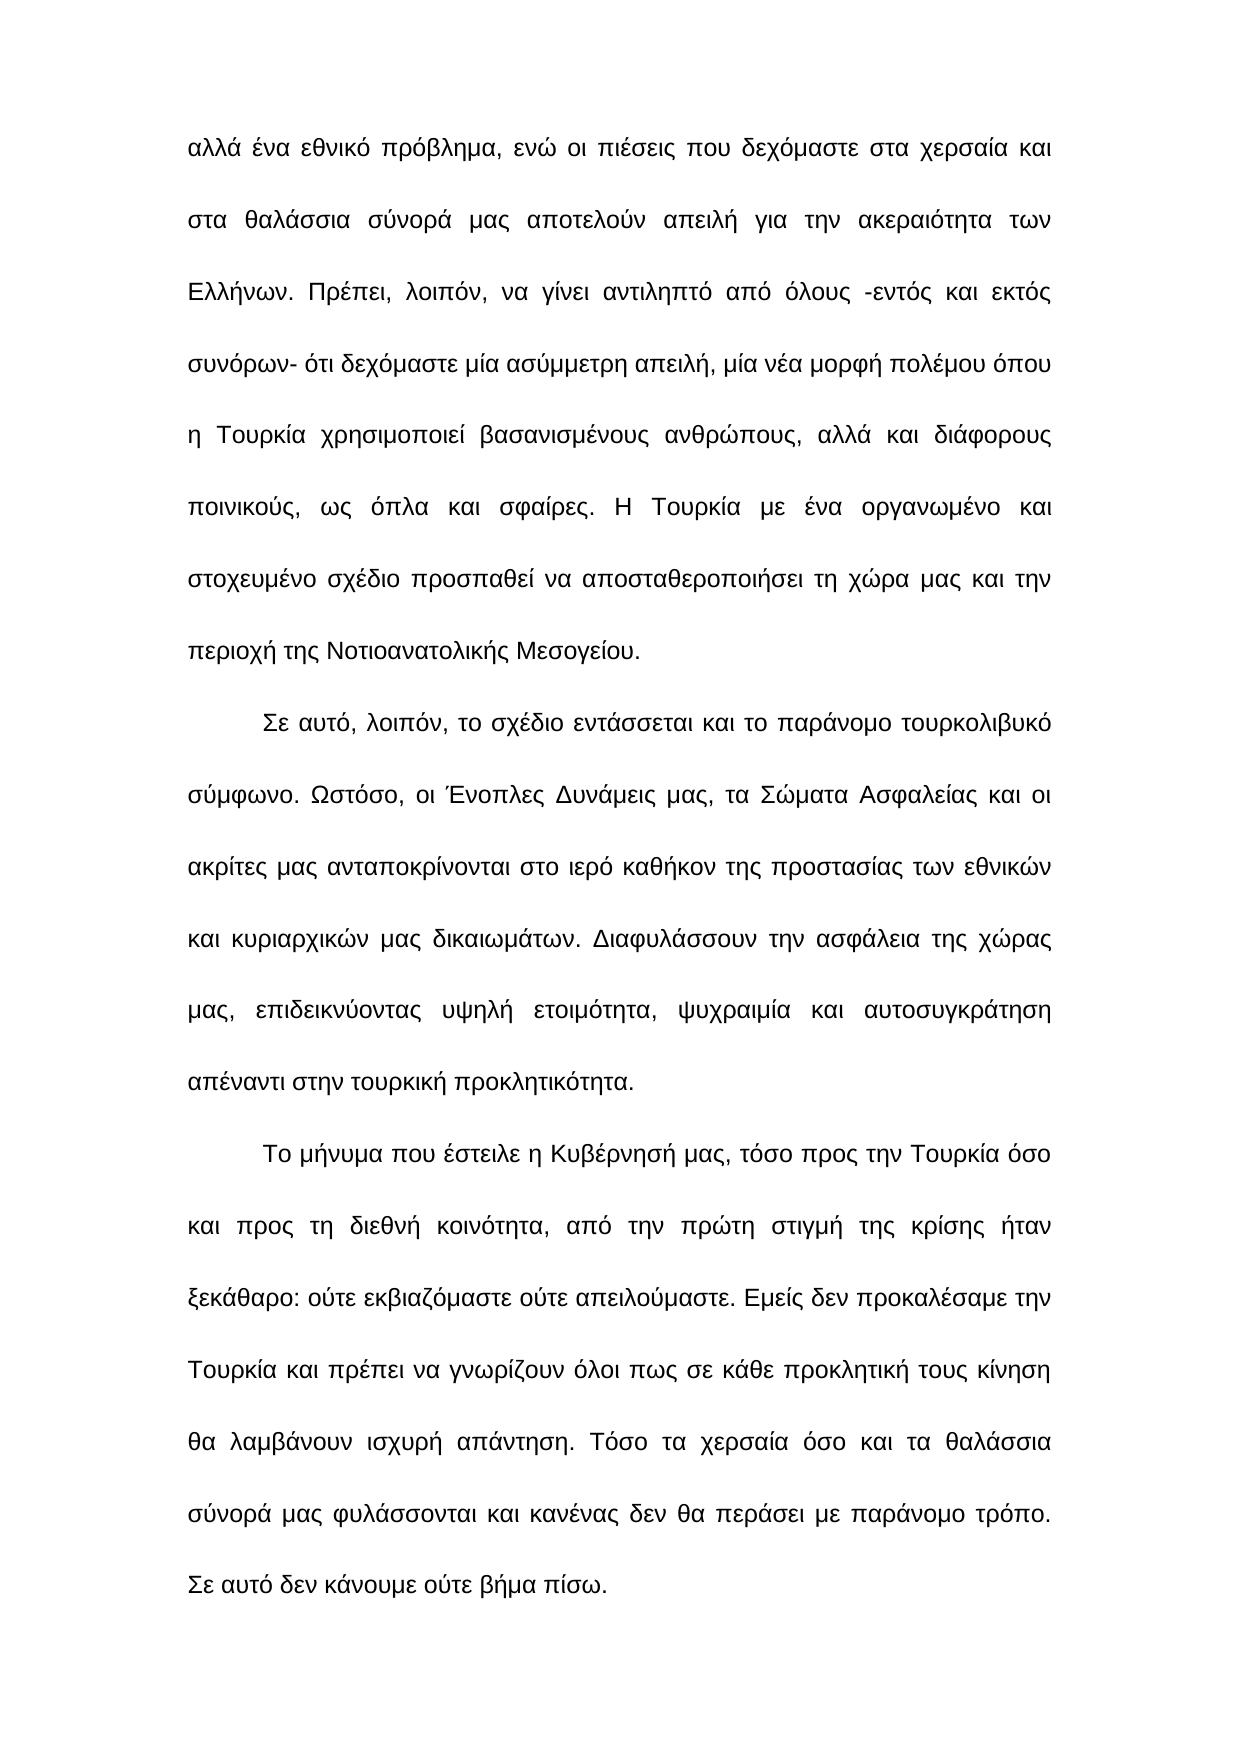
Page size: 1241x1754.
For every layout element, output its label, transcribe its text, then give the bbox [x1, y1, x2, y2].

text Το μήνυμα που έστειλε η Κυβέρνησή μας, τόσο προς την Τουρκία όσο και προς τη διεθνή κοινότητα, από την πρώτη στιγμή της κρίσης ήταν ξεκάθαρο: ούτε εκβιαζόμαστε ούτε απειλούμαστε. Εμείς δεν προκαλέσαμε την Τουρκία και πρέπει να γνωρίζουν όλοι πως σε κάθε προκλητική τους κίνηση θα λαμβάνουν ισχυρή απάντηση. Τόσο τα χερσαία όσο και τα θαλάσσια σύνορά μας φυλάσσονται και κανένας δεν θα περάσει με παράνομο τρόπο. Σε αυτό δεν κάνουμε ούτε βήμα πίσω. [187, 1139, 1053, 1599]
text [187, 133, 1053, 665]
text Σε αυτό, λοιπόν, το σχέδιο εντάσσεται και το παράνομο τουρκολιβυκό σύμφωνο. Ωστόσο, οι Ένοπλες Δυνάμεις μας, τα Σώματα Ασφαλείας και οι ακρίτες μας ανταποκρίνονται στο ιερό καθήκον της προστασίας των εθνικών και κυριαρχικών μας δικαιωμάτων. Διαφυλάσσουν την ασφάλεια της χώρας μας, επιδεικνύοντας υψηλή ετοιμότητα, ψυχραιμία και αυτοσυγκράτηση απέναντι στην τουρκική προκλητικότητα. [187, 708, 1053, 1096]
